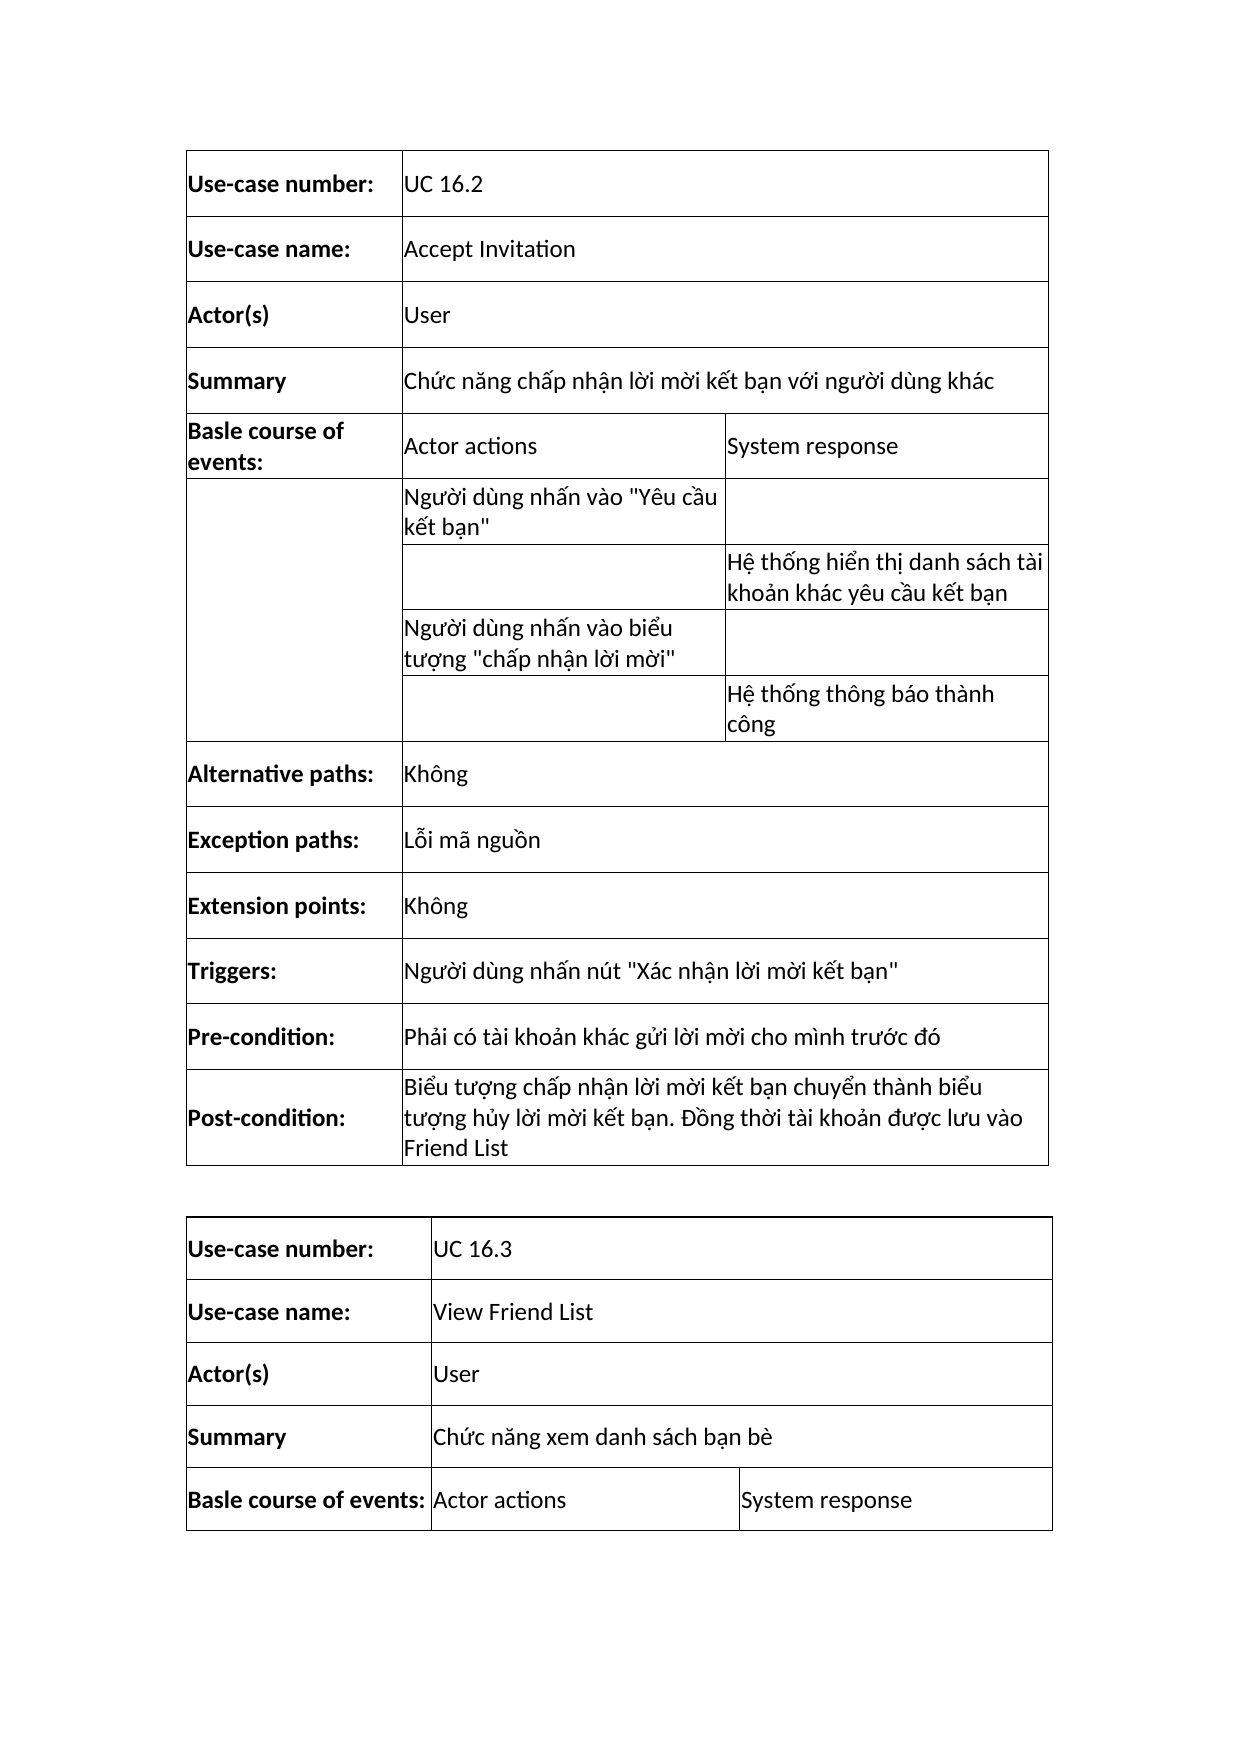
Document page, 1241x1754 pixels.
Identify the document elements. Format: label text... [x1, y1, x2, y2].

table_cell Không [403, 742, 1048, 806]
table_cell System response [726, 414, 1048, 478]
table_cell Summary [187, 1406, 431, 1467]
table_cell Exception paths: [187, 807, 402, 872]
table_cell Use-case name: [187, 217, 402, 281]
table_cell Không [403, 873, 1048, 937]
table_cell Accept Invitation [403, 217, 1048, 281]
table_cell Pre-condition: [187, 1004, 402, 1069]
table_cell Biểu tượng chấp nhận lời mời kết bạn chuyển thành biểu tượng hủy lời mời kết bạn. Đồng thời tài khoản được lưu vào Friend List [403, 1070, 1048, 1164]
table_cell [403, 545, 725, 609]
table_cell System response [740, 1468, 1052, 1530]
table_cell Basle course of events: [187, 1468, 431, 1530]
table_cell Actor(s) [187, 1343, 431, 1404]
table_cell Triggers: [187, 939, 402, 1003]
table_header Use-case number: [187, 1218, 431, 1279]
table_header Use-case number: [187, 151, 402, 216]
table_cell [187, 479, 402, 741]
table_cell Lỗi mã nguồn [403, 807, 1048, 872]
table_cell Basle course of events: [187, 414, 402, 478]
table_cell Summary [187, 348, 402, 412]
table_cell Actor(s) [187, 282, 402, 347]
table_cell Extension points: [187, 873, 402, 937]
table_cell Use-case name: [187, 1280, 431, 1342]
table_cell Chức năng chấp nhận lời mời kết bạn với người dùng khác [403, 348, 1048, 412]
table_cell [726, 610, 1048, 675]
table_cell Người dùng nhấn nút "Xác nhận lời mời kết bạn" [403, 939, 1048, 1003]
table_header UC 16.3 [432, 1218, 1052, 1279]
table_cell User [432, 1343, 1052, 1404]
table_header UC 16.2 [403, 151, 1048, 216]
table_cell Hệ thống thông báo thành công [726, 676, 1048, 741]
table_cell Chức năng xem danh sách bạn bè [432, 1406, 1052, 1467]
table_cell Phải có tài khoản khác gửi lời mời cho mình trước đó [403, 1004, 1048, 1069]
table_cell View Friend List [432, 1280, 1052, 1342]
table_cell Post-condition: [187, 1070, 402, 1164]
table_cell Hệ thống hiển thị danh sách tài khoản khác yêu cầu kết bạn [726, 545, 1048, 609]
table_cell Alternative paths: [187, 742, 402, 806]
table_cell Actor actions [432, 1468, 739, 1530]
table_cell [726, 479, 1048, 544]
table_cell Actor actions [403, 414, 725, 478]
table_cell Người dùng nhấn vào "Yêu cầu kết bạn" [403, 479, 725, 544]
table_cell [403, 676, 725, 741]
table_cell User [403, 282, 1048, 347]
table_cell Người dùng nhấn vào biểu tượng "chấp nhận lời mời" [403, 610, 725, 675]
